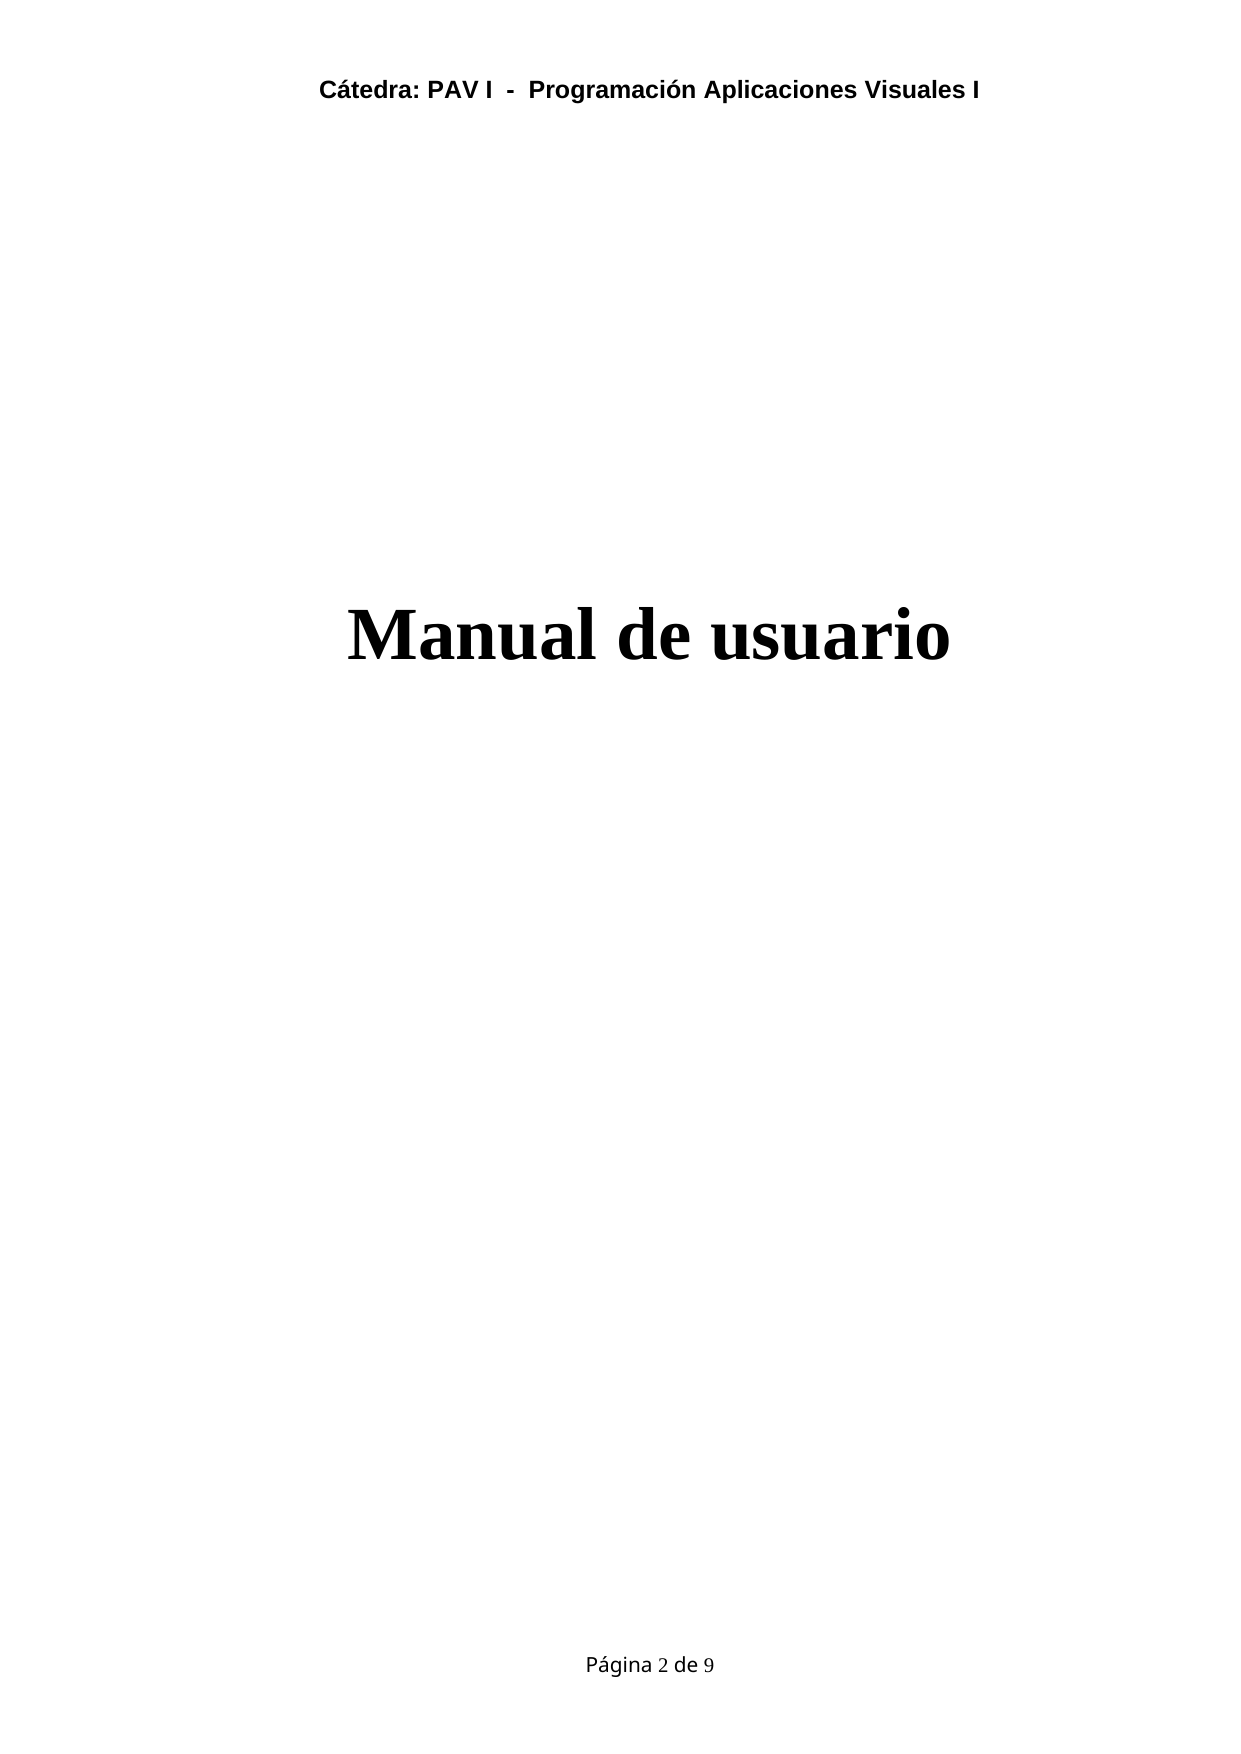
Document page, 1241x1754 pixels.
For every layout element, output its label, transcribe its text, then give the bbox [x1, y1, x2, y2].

text Manual de usuario [177, 590, 1122, 676]
